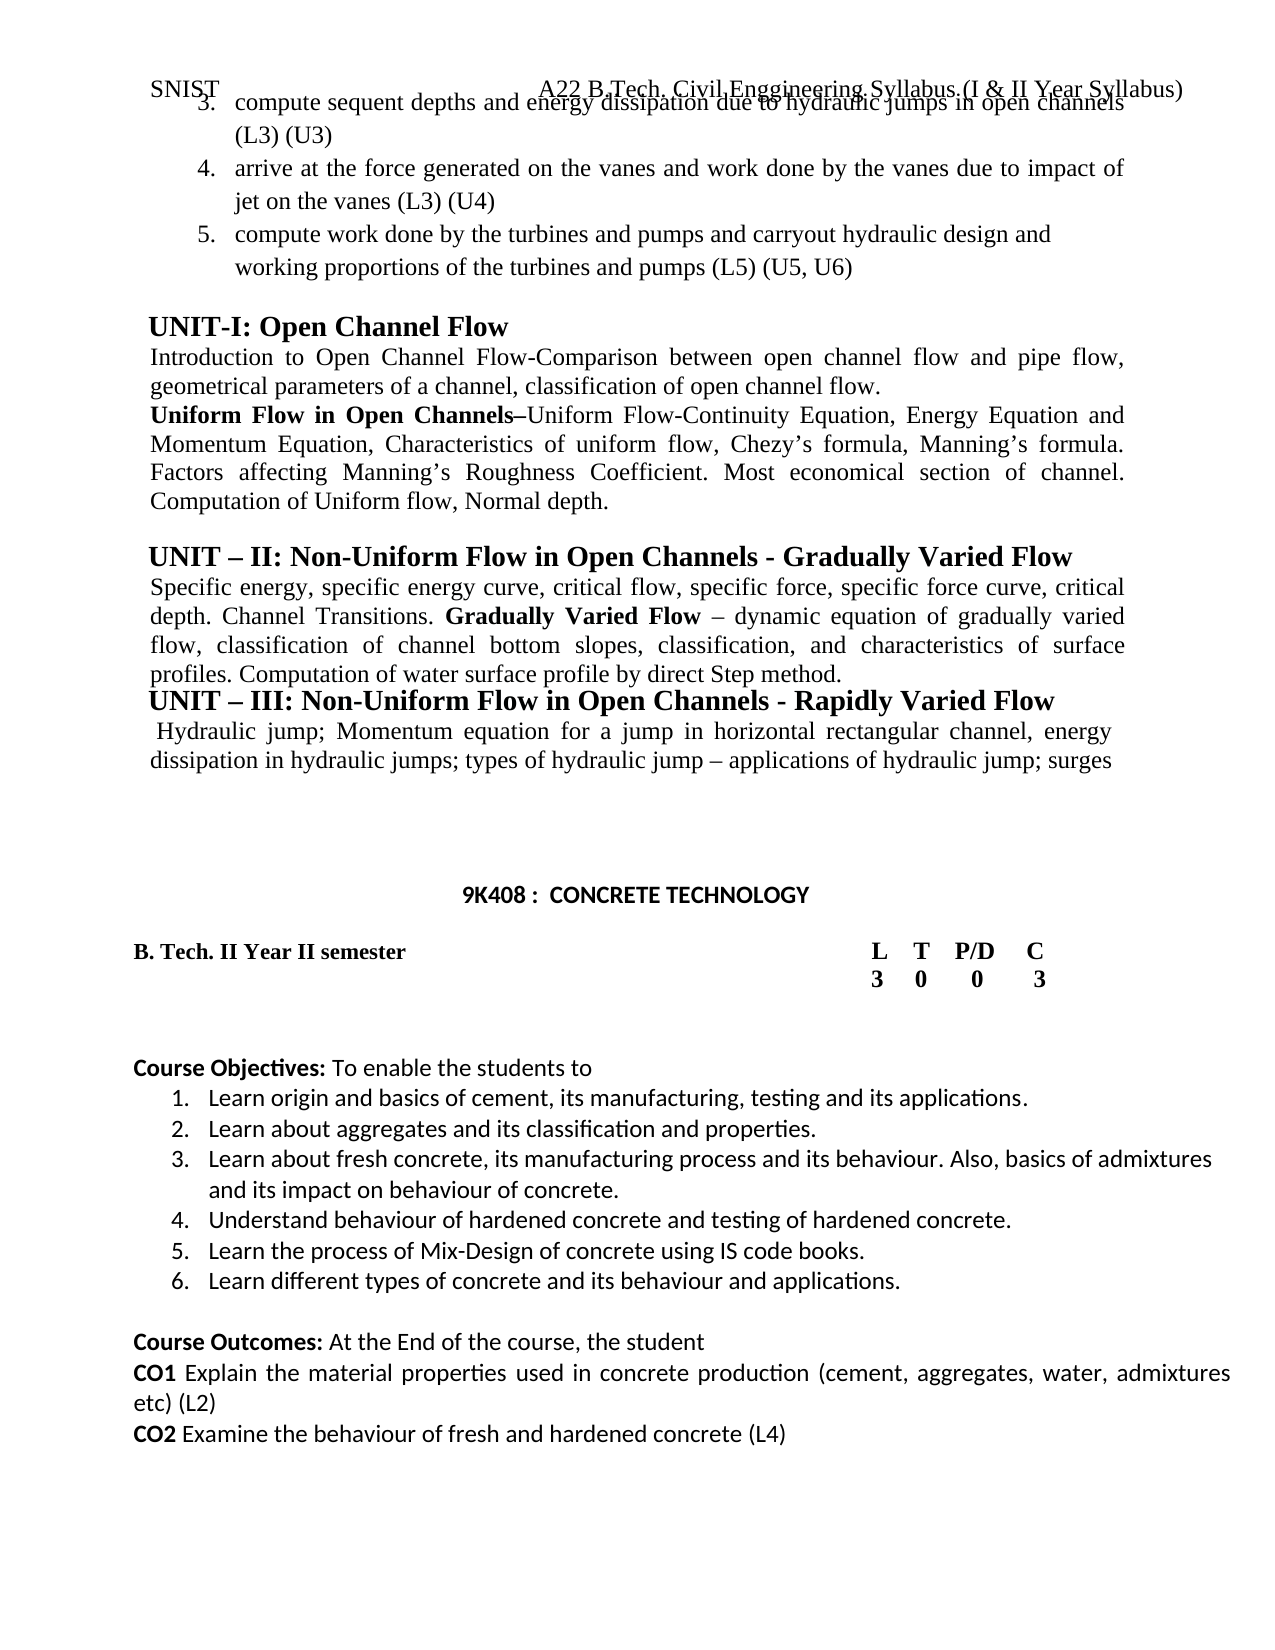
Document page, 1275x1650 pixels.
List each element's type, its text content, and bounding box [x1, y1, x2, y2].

list compute work done by the turbines and pumps and carryout hydraulic design and working proportions of the turbines and pumps (L5) (U5, U6) [197, 219, 1125, 281]
text Uniform Flow in Open Channels–Uniform Flow-Continuity Equation, Energy Equation and Momentum Equation, Characteristics of uniform flow, Chezy’s formula, Manning’s formula. Factors affecting Manning’s Roughness Coefficient. Most economical section of channel. Computation of Uniform flow, Normal depth. [150, 400, 1125, 515]
list arrive at the force generated on the vanes and work done by the vanes due to impact of jet on the vanes (L3) (U4) [197, 153, 1126, 215]
subtitle UNIT-I: Open Channel Flow [133, 314, 1049, 342]
text Hydraulic jump; Momentum equation for a jump in horizontal rectangular channel, energy dissipation in hydraulic jumps; types of hydraulic jump – applications of hydraulic jump; surges [150, 716, 1112, 773]
text 3 0 0 3 [283, 964, 1231, 993]
list Learn different types of concrete and its behaviour and applications. [171, 1265, 1231, 1296]
list Understand behaviour of hardened concrete and testing of hardened concrete. [171, 1204, 1231, 1235]
list compute sequent depths and energy dissipation due to hydraulic jumps in open channels (L3) (U3) [197, 87, 1126, 149]
subtitle UNIT – III: Non-Uniform Flow in Open Channels - Rapidly Varied Flow [133, 687, 1146, 716]
text Course Outcomes: At the End of the course, the student [133, 1326, 1231, 1357]
list Learn origin and basics of cement, its manufacturing, testing and its applications. [171, 1082, 1231, 1113]
list Learn the process of Mix-Design of concrete using IS code books. [171, 1235, 1231, 1265]
text Course Objectives: To enable the students to [133, 1052, 1231, 1082]
text 9K408 : CONCRETE TECHNOLOGY [433, 879, 1231, 909]
text Introduction to Open Channel Flow-Comparison between open channel flow and pipe flow, geometrical parameters of a channel, classification of open channel flow. [150, 342, 1125, 400]
text CO2 Examine the behaviour of fresh and hardened concrete (L4) [133, 1418, 1231, 1448]
text CO1 Explain the material properties used in concrete production (cement, aggregates, water, admixtures etc) (L2) [133, 1357, 1231, 1418]
list Learn about fresh concrete, its manufacturing process and its behaviour. Also, basics of admixtures and its impact on behaviour of concrete. [171, 1143, 1231, 1204]
text Specific energy, specific energy curve, critical flow, specific force, specific force curve, critical depth. Channel Transitions. Gradually Varied Flow – dynamic equation of gradually varied flow, classification of channel bottom slopes, classification, and characteristics of surface profiles. Computation of water surface profile by direct Step method. [150, 572, 1126, 687]
subtitle UNIT – II: Non-Uniform Flow in Open Channels - Gradually Varied Flow [133, 544, 1136, 572]
text B. Tech. II Year II semester L T P/D C [133, 936, 1231, 964]
list Learn about aggregates and its classification and properties. [171, 1113, 1231, 1143]
